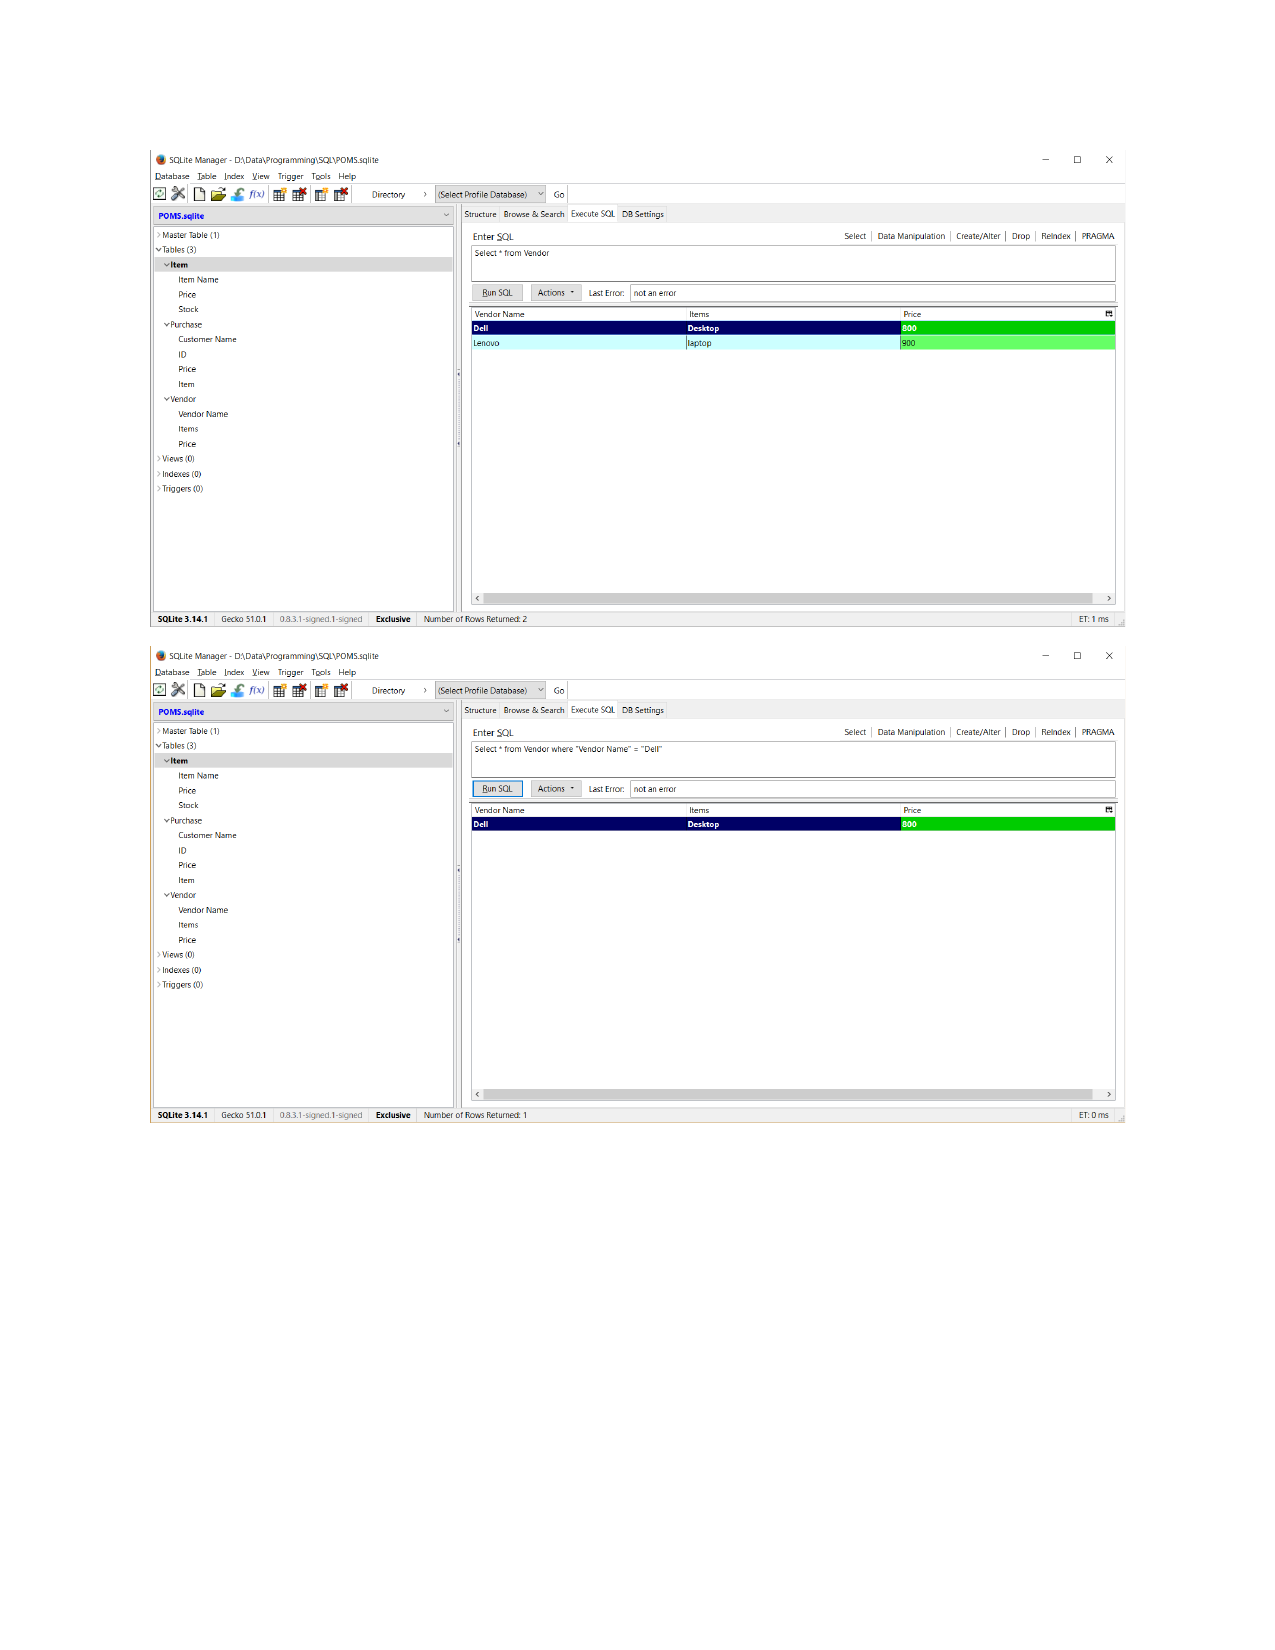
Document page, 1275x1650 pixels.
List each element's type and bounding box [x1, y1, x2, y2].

picture [150, 646, 1125, 1123]
picture [150, 150, 1125, 627]
